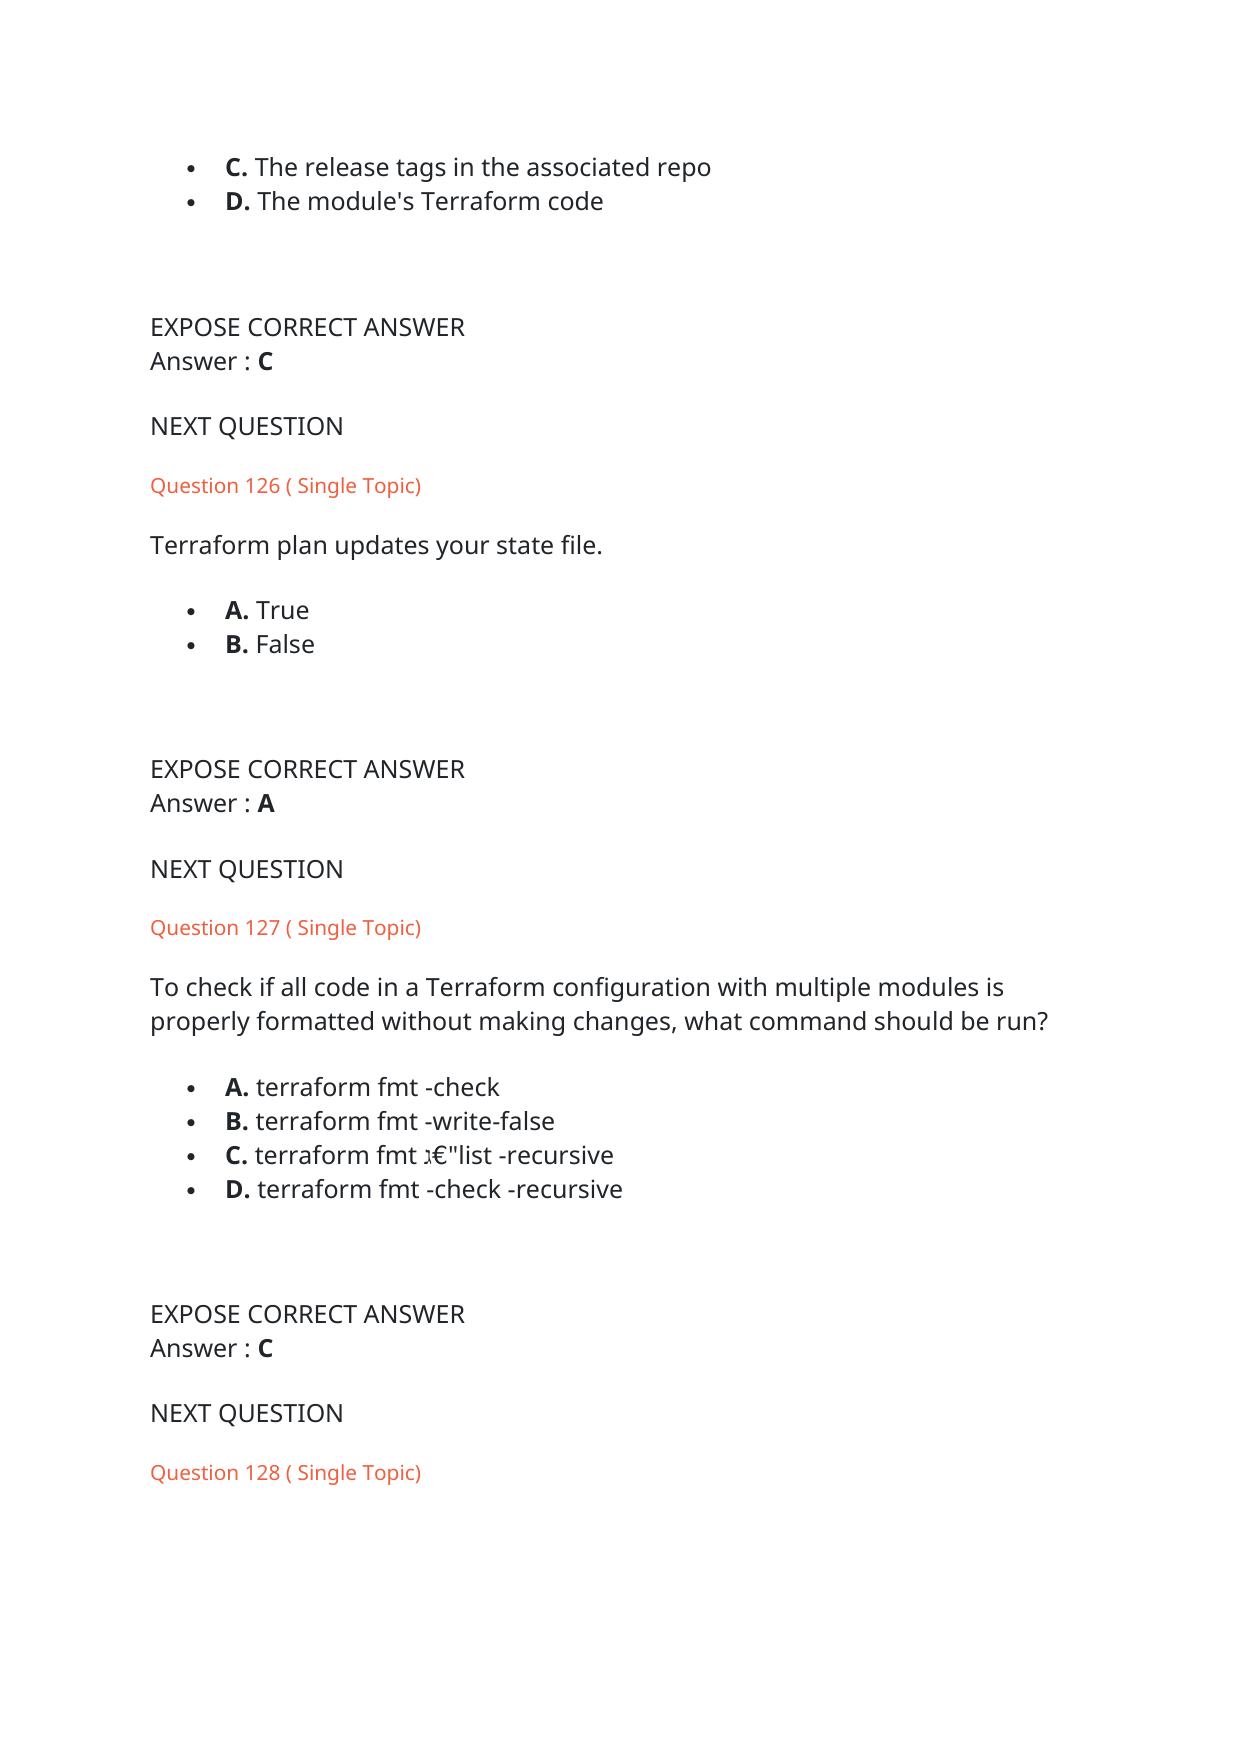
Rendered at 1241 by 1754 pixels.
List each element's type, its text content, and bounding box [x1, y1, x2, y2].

text Question 127 ( Single Topic) [150, 913, 1090, 942]
text To check if all code in a Terraform configuration with multiple modules is properly formatted without making changes, what command should be run? [150, 970, 1090, 1038]
text Question 128 ( Single Topic) [150, 1458, 1090, 1487]
text Answer : A [150, 786, 1090, 820]
list A. terraform fmt -check [187, 1069, 1090, 1103]
list B. False [187, 627, 1090, 661]
text EXPOSE CORRECT ANSWER [150, 752, 1090, 786]
text Answer : C [150, 1331, 1090, 1365]
list B. terraform fmt -write-false [187, 1103, 1090, 1137]
text EXPOSE CORRECT ANSWER [150, 1297, 1090, 1331]
text Terraform plan updates your state file. [150, 527, 1090, 561]
list C. The release tags in the associated repo [187, 150, 1090, 184]
text Question 126 ( Single Topic) [150, 471, 1090, 499]
list D. The module's Terraform code [187, 184, 1090, 218]
text Answer : C [150, 343, 1090, 377]
list D. terraform fmt -check -recursive [187, 1171, 1090, 1206]
list C. terraform fmt ג€"list -recursive [187, 1137, 1090, 1171]
text NEXT QUESTION [150, 851, 1090, 885]
text NEXT QUESTION [150, 1396, 1090, 1430]
list A. True [187, 593, 1090, 627]
text NEXT QUESTION [150, 409, 1090, 443]
text EXPOSE CORRECT ANSWER [150, 309, 1090, 343]
